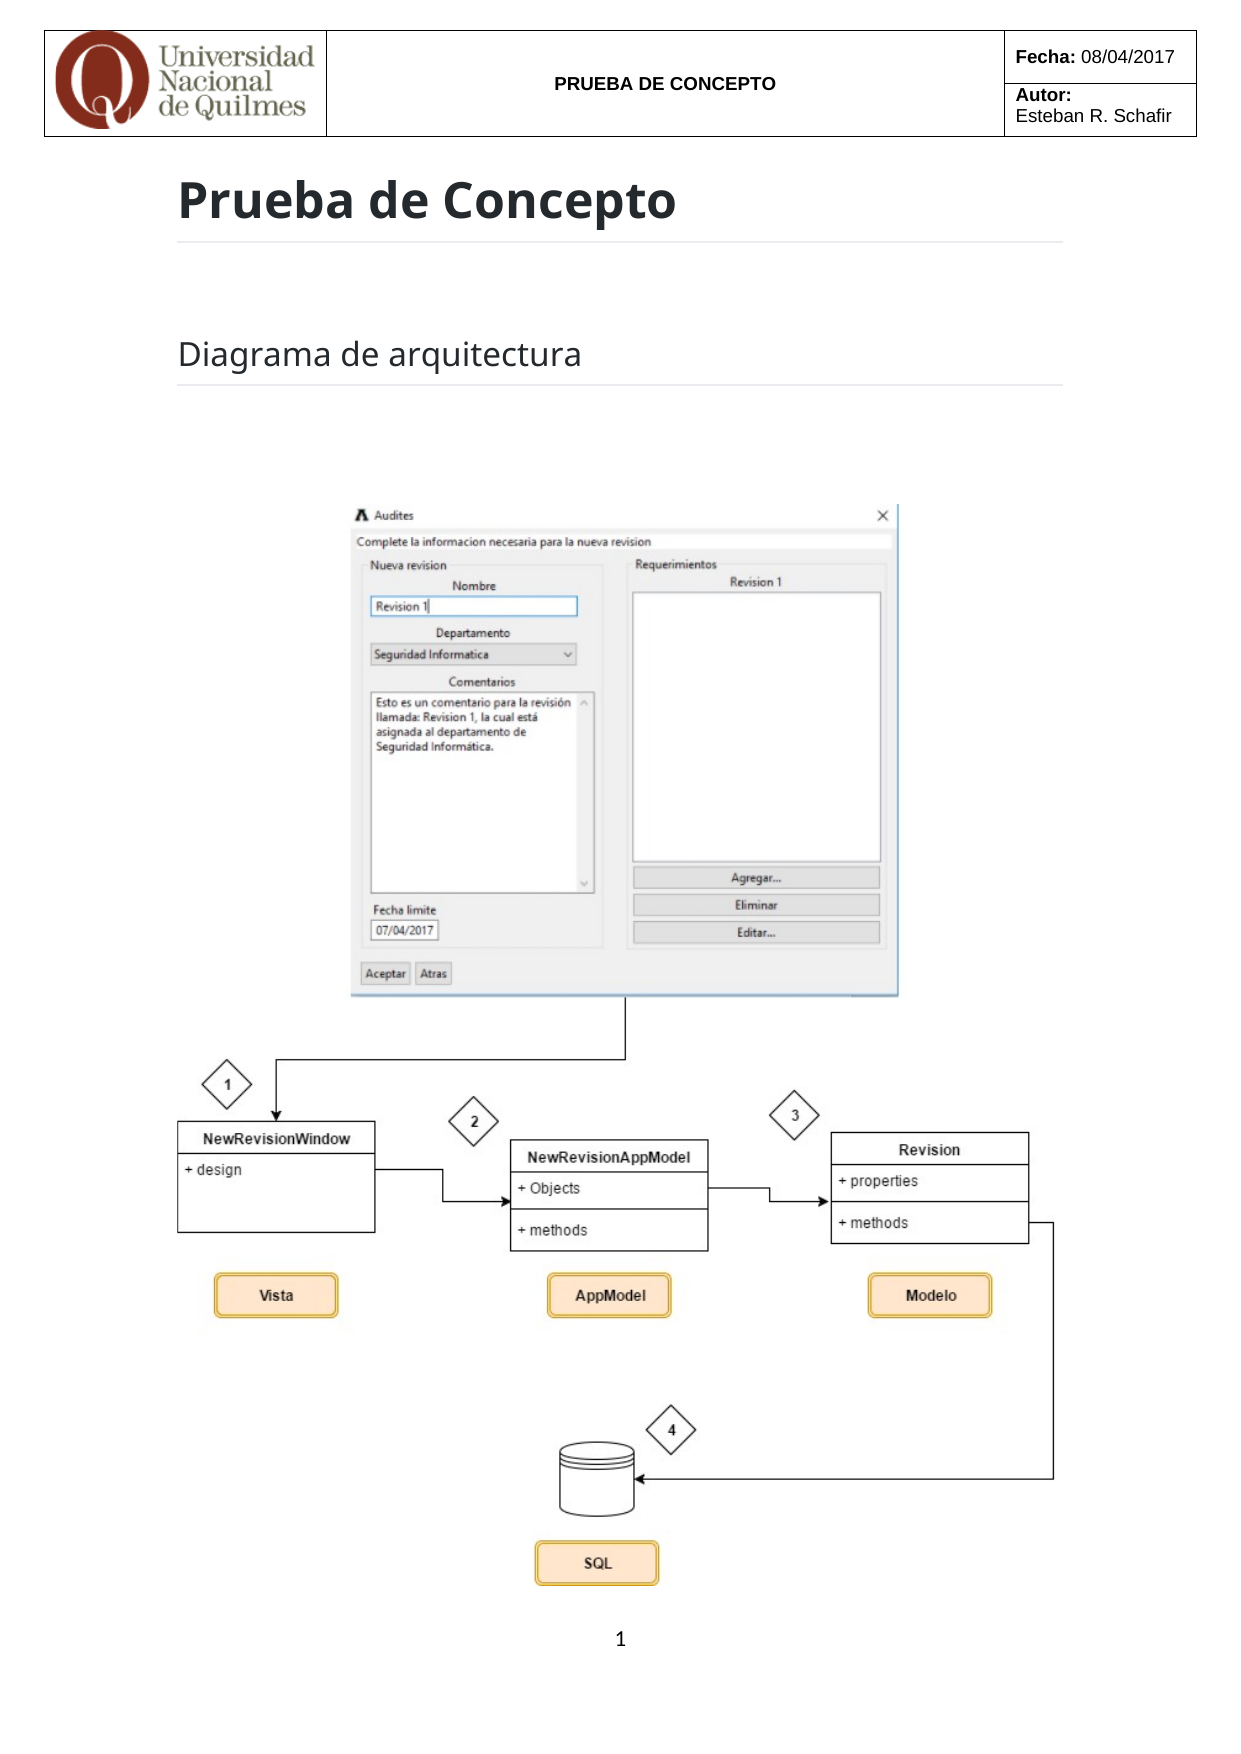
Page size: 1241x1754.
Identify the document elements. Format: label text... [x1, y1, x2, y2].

picture [177, 504, 1063, 1586]
text Diagrama de arquitectura [177, 331, 1063, 384]
picture [55, 30, 315, 129]
text Prueba de Concepto [177, 165, 1063, 241]
